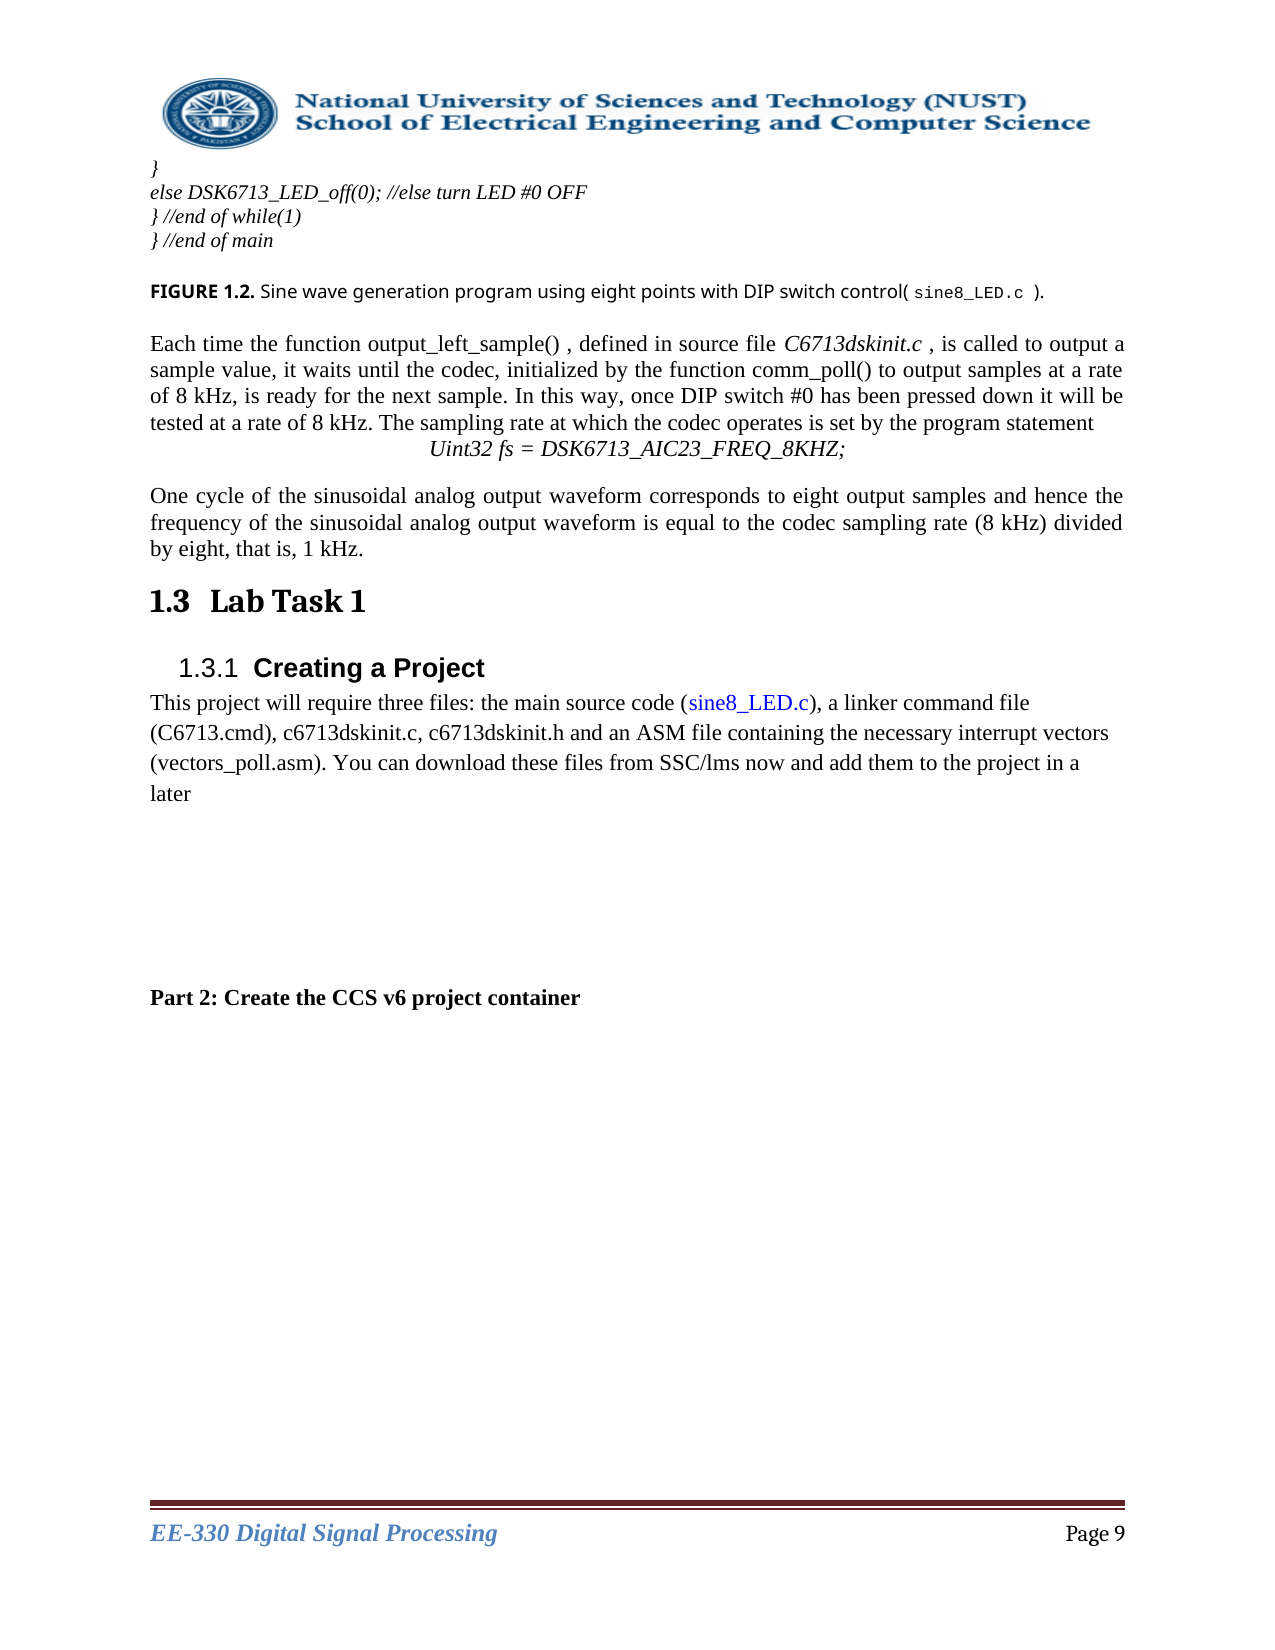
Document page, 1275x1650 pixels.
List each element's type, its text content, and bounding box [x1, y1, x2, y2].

picture [150, 75, 1104, 156]
text This project will require three files: the main source code (sine8_LED.c), a linker command file (C6713.cmd), c6713dskinit.c, c6713dskinit.h and an ASM file containing the necessary interrupt vectors (vectors_poll.asm). You can download these files from SSC/lms now and add them to the project in a later [150, 689, 1125, 806]
text Each time the function output_left_sample() , defined in source file C6713dskinit.c , is called to output a sample value, it waits until the codec, initialized by the function comm_poll() to output samples at a rate of 8 kHz, is ready for the next sample. In this way, once DIP switch #0 has been pressed down it will be tested at a rate of 8 kHz. The sampling rate at which the codec operates is set by the program statement [150, 329, 1125, 435]
subtitle Creating a Project [178, 652, 1125, 683]
text else DSK6713_LED_off(0); //else turn LED #0 OFF [150, 180, 1125, 204]
text FIGURE 1.2. Sine wave generation program using eight points with DIP switch control( sine8_LED.c ). [150, 278, 1125, 304]
subtitle Lab Task 1 [150, 582, 1125, 621]
text } [150, 156, 1125, 180]
text Part 2: Create the CCS v6 project container [150, 984, 1125, 1010]
text } //end of main [150, 228, 1125, 252]
text Uint32 fs = DSK6713_AIC23_FREQ_8KHZ; [150, 435, 1125, 461]
text One cycle of the sinusoidal analog output waveform corresponds to eight output samples and hence the frequency of the sinusoidal analog output waveform is equal to the codec sampling rate (8 kHz) divided by eight, that is, 1 kHz. [150, 483, 1125, 562]
text } //end of while(1) [150, 204, 1125, 228]
